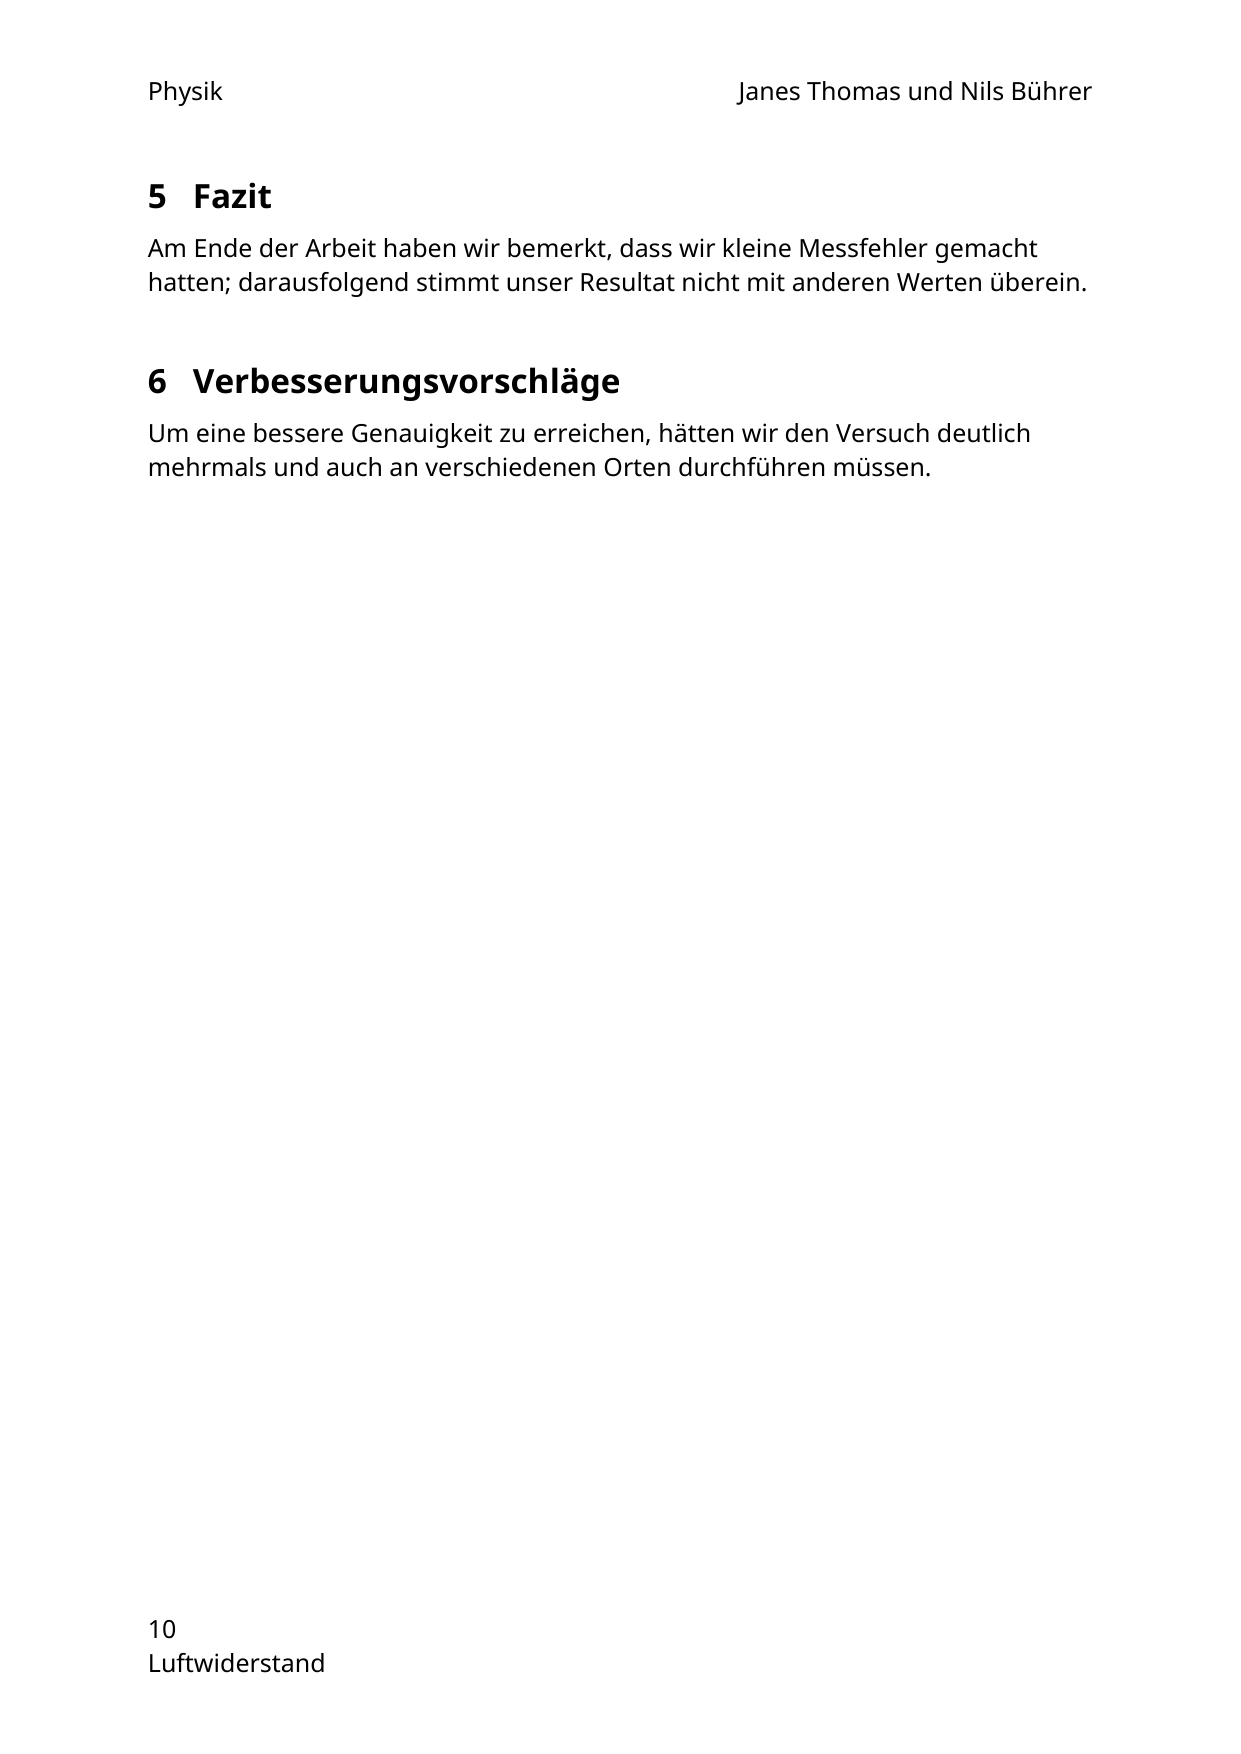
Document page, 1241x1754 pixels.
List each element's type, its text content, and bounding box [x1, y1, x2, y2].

subtitle Fazit [148, 173, 1093, 218]
text Um eine bessere Genauigkeit zu erreichen, hätten wir den Versuch deutlich mehrmals und auch an verschiedenen Orten durchführen müssen. [148, 416, 1093, 484]
text Am Ende der Arbeit haben wir bemerkt, dass wir kleine Messfehler gemacht hatten; darausfolgend stimmt unser Resultat nicht mit anderen Werten überein. [148, 231, 1093, 299]
subtitle Verbesserungsvorschläge [148, 358, 1093, 403]
